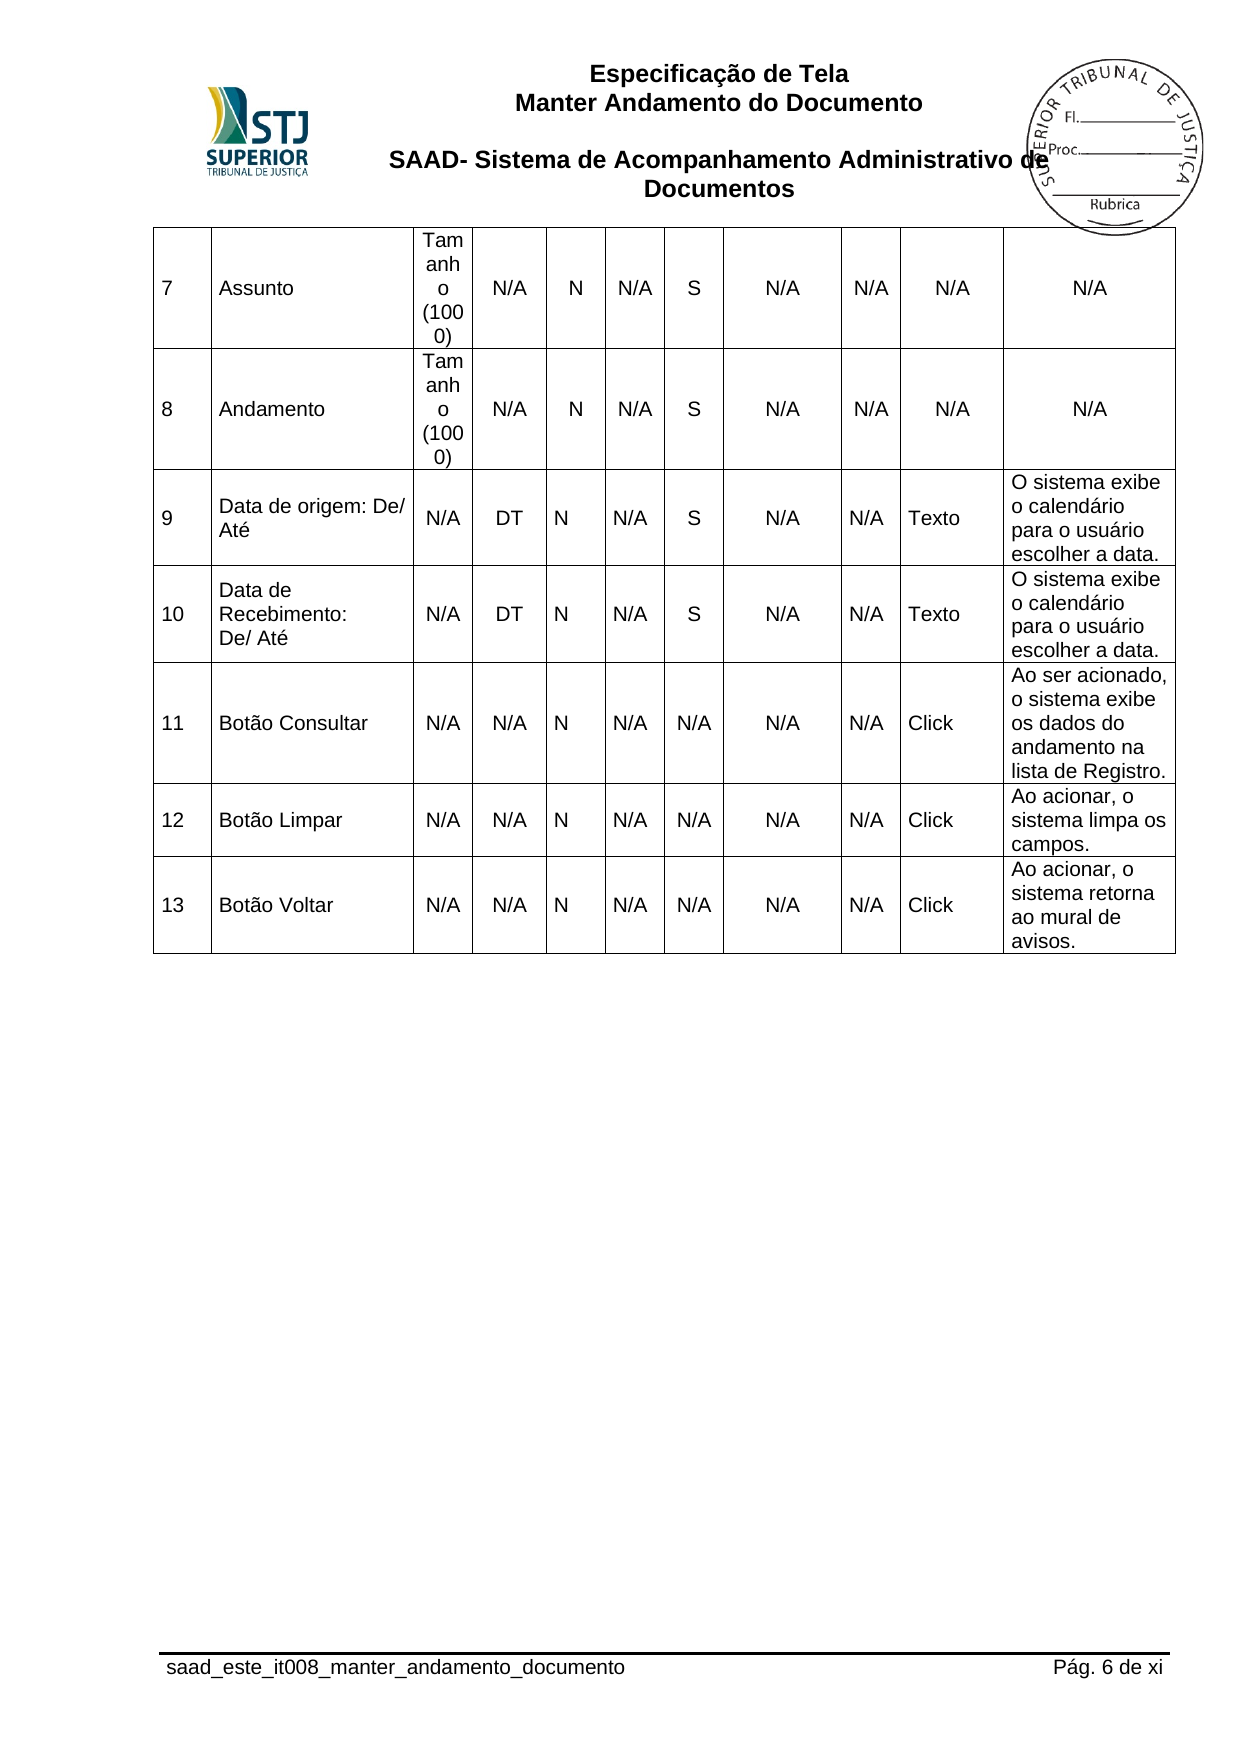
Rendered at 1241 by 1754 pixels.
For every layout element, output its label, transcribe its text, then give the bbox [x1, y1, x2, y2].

table_cell N [547, 349, 605, 468]
table_cell Botão Voltar [212, 857, 413, 953]
table_cell Data de Recebimento: De/ Até [212, 566, 413, 662]
table_cell DT [473, 566, 546, 662]
table_cell N/A [1004, 228, 1175, 348]
table_cell N [547, 663, 605, 783]
table_cell N/A [606, 470, 664, 565]
table_cell Click [901, 663, 1003, 783]
table_cell Tamanho (1000) [414, 349, 472, 468]
table_cell N/A [414, 566, 472, 662]
table_cell N/A [473, 228, 546, 348]
table_cell N/A [473, 663, 546, 783]
table_cell O sistema exibe o calendário para o usuário escolher a data. [1004, 470, 1175, 565]
table_cell N/A [473, 784, 546, 856]
table_cell N/A [724, 857, 841, 953]
table_cell N/A [606, 857, 664, 953]
table_cell N/A [724, 349, 841, 468]
table_cell 7 [154, 228, 211, 348]
table_cell Click [901, 857, 1003, 953]
table_cell N/A [665, 663, 723, 783]
table_cell Tamanho (1000) [414, 228, 472, 348]
table_cell N [547, 566, 605, 662]
table_cell N/A [473, 349, 546, 468]
table_cell 10 [154, 566, 211, 662]
table_cell N [547, 857, 605, 953]
table_cell N/A [842, 349, 900, 468]
table_cell Assunto [212, 228, 413, 348]
table_cell Botão Consultar [212, 663, 413, 783]
table_cell N [547, 470, 605, 565]
table_cell N/A [901, 349, 1003, 468]
table_cell N/A [842, 663, 900, 783]
table_cell N/A [842, 470, 900, 565]
table_cell N/A [724, 228, 841, 348]
table_cell 8 [154, 349, 211, 468]
table_cell N/A [414, 784, 472, 856]
table_cell N/A [606, 663, 664, 783]
table_cell Ao acionar, o sistema limpa os campos. [1004, 784, 1175, 856]
table_cell DT [473, 470, 546, 565]
table_cell N/A [606, 349, 664, 468]
table_cell N/A [414, 857, 472, 953]
table_cell N/A [842, 784, 900, 856]
table_cell Texto [901, 470, 1003, 565]
table_cell N/A [606, 566, 664, 662]
table_cell Ao ser acionado, o sistema exibe os dados do andamento na lista de Registro. [1004, 663, 1175, 783]
table_cell S [665, 228, 723, 348]
table_cell S [665, 470, 723, 565]
picture [1026, 59, 1204, 236]
table_cell N/A [901, 228, 1003, 348]
table_cell N/A [724, 784, 841, 856]
table_cell N/A [842, 566, 900, 662]
table_cell N/A [1004, 349, 1175, 468]
table_cell N/A [665, 857, 723, 953]
table_cell N [547, 784, 605, 856]
table_cell N/A [414, 663, 472, 783]
table_cell Texto [901, 566, 1003, 662]
table_cell N/A [842, 857, 900, 953]
table_cell 11 [154, 663, 211, 783]
table_cell 13 [154, 857, 211, 953]
table_cell S [665, 566, 723, 662]
table_cell N/A [842, 228, 900, 348]
table_cell N/A [473, 857, 546, 953]
table_cell N [547, 228, 605, 348]
picture [206, 85, 309, 177]
table_cell N/A [724, 663, 841, 783]
table_cell 12 [154, 784, 211, 856]
table_cell 9 [154, 470, 211, 565]
table_cell N/A [414, 470, 472, 565]
table_cell N/A [724, 566, 841, 662]
table_cell Botão Limpar [212, 784, 413, 856]
table_cell N/A [606, 228, 664, 348]
table_cell N/A [665, 784, 723, 856]
table_cell O sistema exibe o calendário para o usuário escolher a data. [1004, 566, 1175, 662]
table_cell N/A [724, 470, 841, 565]
table_cell N/A [606, 784, 664, 856]
table_cell Andamento [212, 349, 413, 468]
table_cell Data de origem: De/ Até [212, 470, 413, 565]
table_cell S [665, 349, 723, 468]
table_cell Click [901, 784, 1003, 856]
table_cell Ao acionar, o sistema retorna ao mural de avisos. [1004, 857, 1175, 953]
